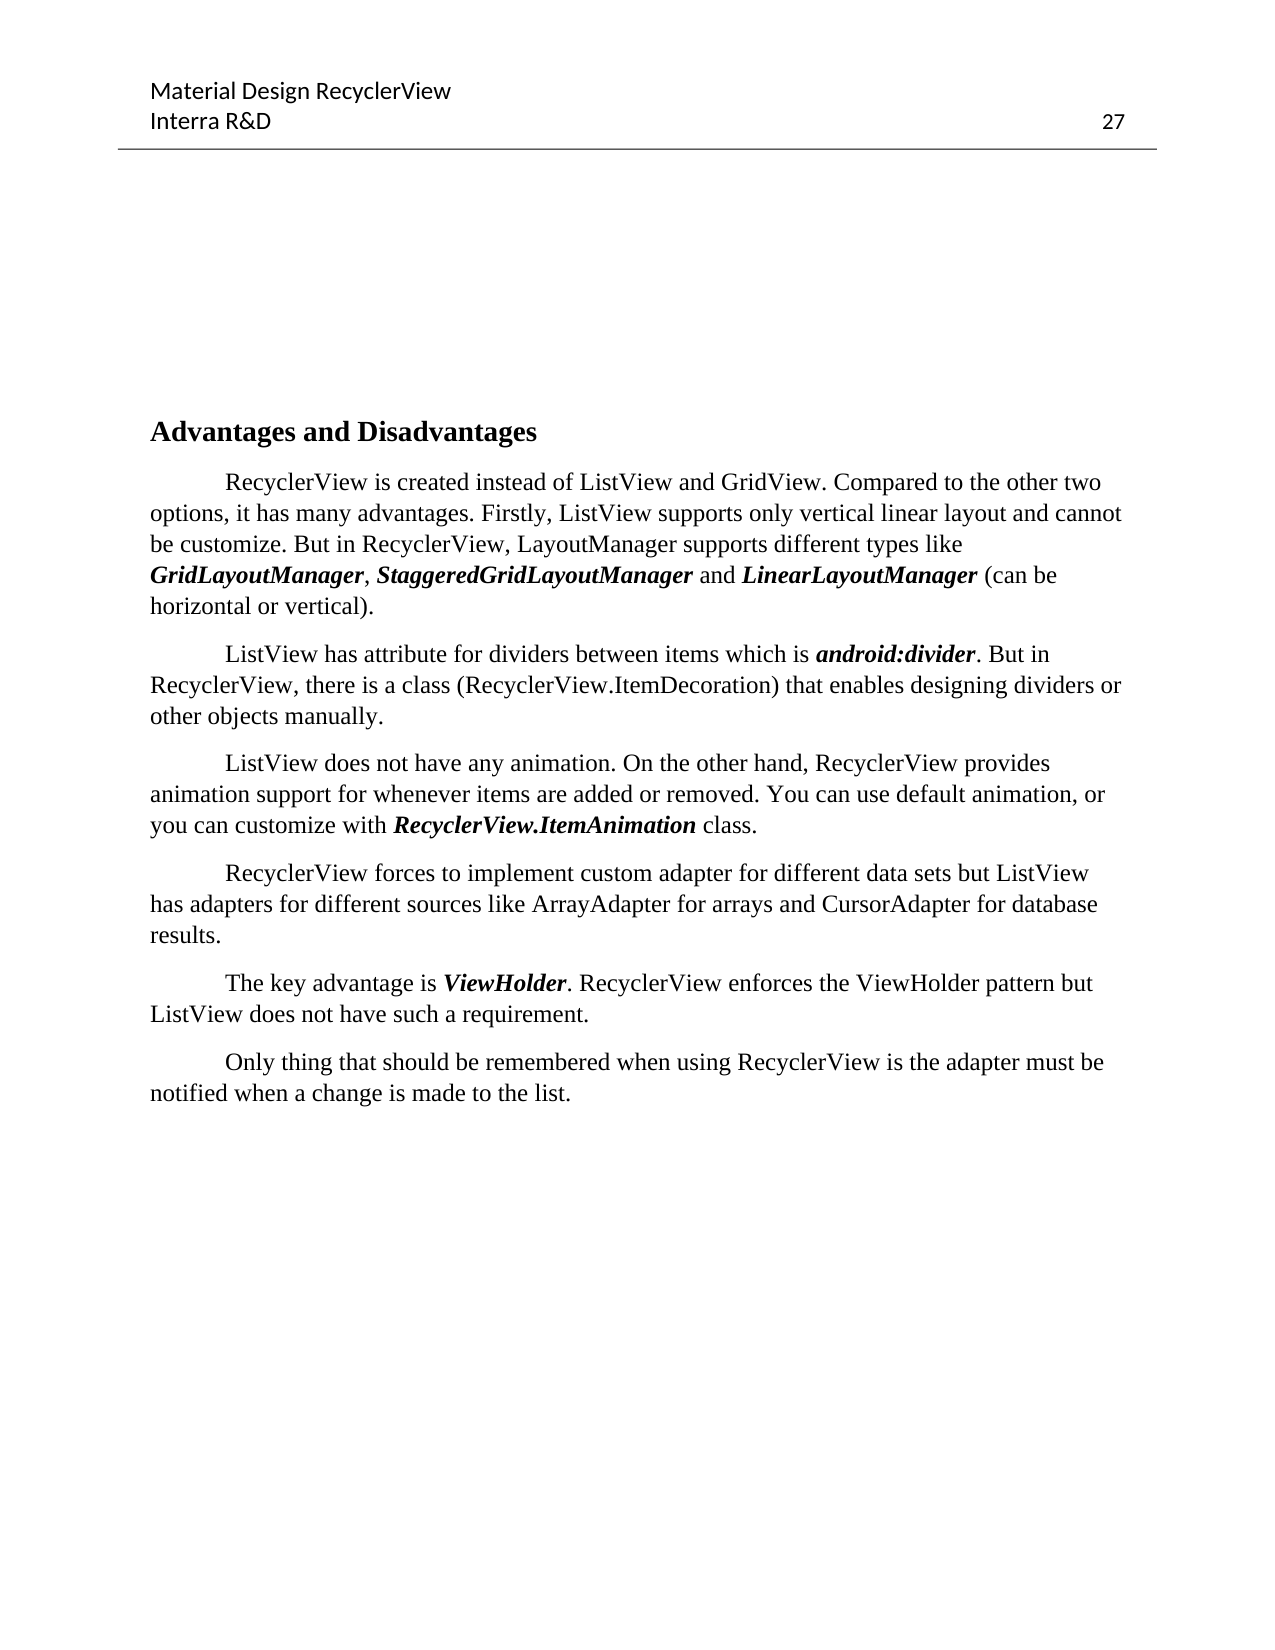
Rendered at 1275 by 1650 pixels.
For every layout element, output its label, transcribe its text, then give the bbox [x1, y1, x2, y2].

text ListView has attribute for dividers between items which is android:divider. But in RecyclerView, there is a class (RecyclerView.ItemDecoration) that enables designing dividers or other objects manually. [150, 639, 1125, 729]
text RecyclerView forces to implement custom adapter for different data sets but ListView has adapters for different sources like ArrayAdapter for arrays and CursorAdapter for database results. [150, 858, 1125, 949]
text The key advantage is ViewHolder. RecyclerView enforces the ViewHolder pattern but ListView does not have such a requirement. [150, 968, 1125, 1028]
text ListView does not have any animation. On the other hand, RecyclerView provides animation support for whenever items are added or removed. You can use default animation, or you can customize with RecyclerView.ItemAnimation class. [150, 748, 1125, 839]
text Only thing that should be remembered when using RecyclerView is the adapter must be notified when a change is made to the list. [150, 1047, 1125, 1107]
text Advantages and Disadvantages [150, 414, 1125, 448]
text RecyclerView is created instead of ListView and GridView. Compared to the other two options, it has many advantages. Firstly, ListView supports only vertical linear layout and cannot be customize. But in RecyclerView, LayoutManager supports different types like GridLayoutManager, StaggeredGridLayoutManager and LinearLayoutManager (can be horizontal or vertical). [150, 467, 1125, 620]
